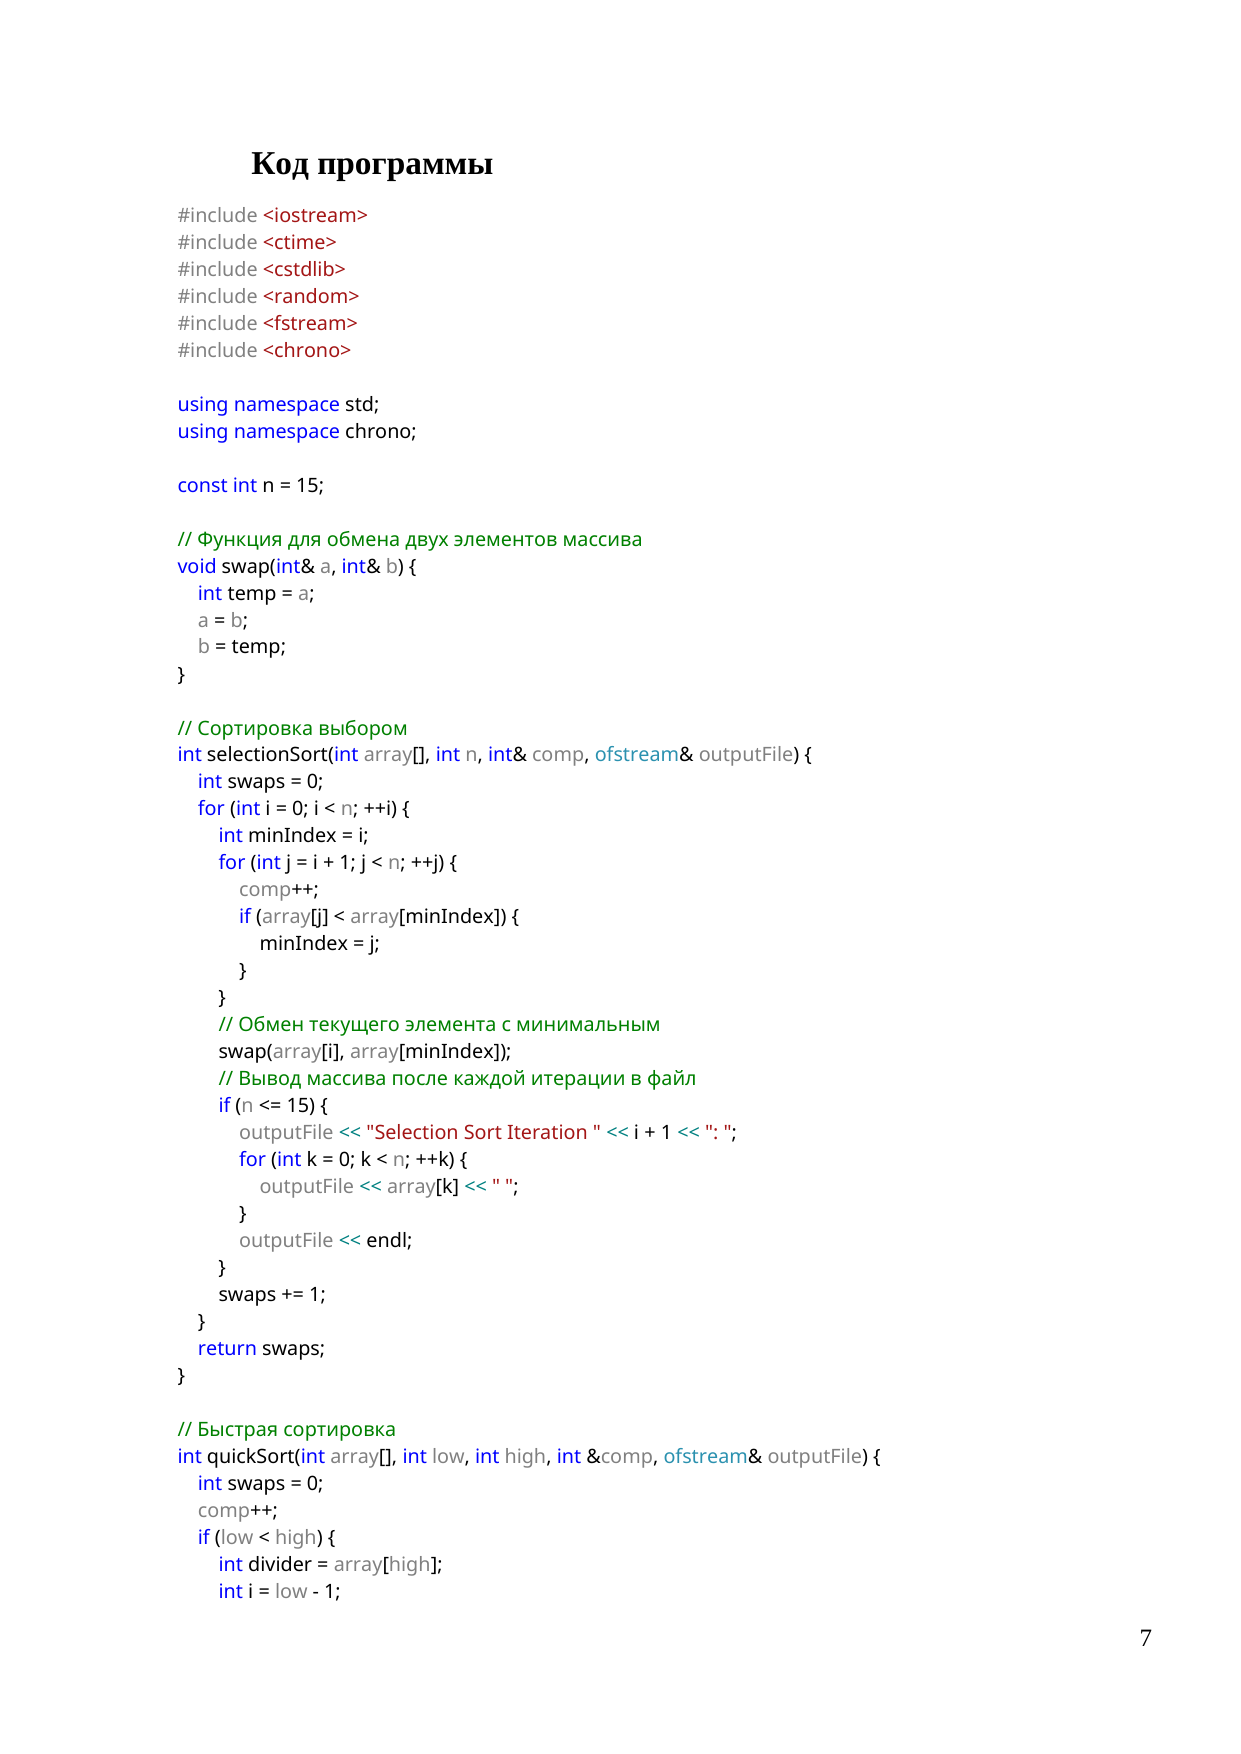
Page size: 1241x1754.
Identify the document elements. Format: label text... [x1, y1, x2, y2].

text comp++; [177, 876, 1152, 903]
text minIndex = j; [177, 929, 1152, 957]
text int swaps = 0; [177, 1469, 1152, 1496]
text // Функция для обмена двух элементов массива [177, 525, 1152, 552]
text return swaps; [177, 1334, 1152, 1361]
text int minIndex = i; [177, 822, 1152, 849]
text if (n <= 15) { [177, 1091, 1152, 1118]
text // Сортировка выбором [177, 714, 1152, 741]
text b = temp; [177, 633, 1152, 660]
text #include <iostream> [177, 201, 1152, 228]
text void swap(int& a, int& b) { [177, 552, 1152, 579]
text if (low < high) { [177, 1523, 1152, 1550]
text // Вывод массива после каждой итерации в файл [177, 1064, 1152, 1091]
text for (int k = 0; k < n; ++k) { [177, 1145, 1152, 1172]
text } [177, 1307, 1152, 1334]
text int temp = a; [177, 579, 1152, 606]
text swaps += 1; [177, 1280, 1152, 1307]
text } [177, 983, 1152, 1011]
text #include <ctime> [177, 228, 1152, 255]
text int selectionSort(int array[], int n, int& comp, ofstream& outputFile) { [177, 741, 1152, 768]
text // Обмен текущего элемента с минимальным [177, 1011, 1152, 1037]
text using namespace std; [177, 390, 1152, 417]
text for (int j = i + 1; j < n; ++j) { [177, 849, 1152, 876]
text using namespace chrono; [177, 417, 1152, 444]
text outputFile << array[k] << " "; [177, 1172, 1152, 1199]
text // Быстрая сортировка [177, 1415, 1152, 1442]
text #include <random> [177, 282, 1152, 309]
text #include <cstdlib> [177, 255, 1152, 282]
text } [177, 660, 1152, 687]
text } [177, 1199, 1152, 1226]
text #include <fstream> [177, 309, 1152, 336]
text outputFile << "Selection Sort Iteration " << i + 1 << ": "; [177, 1118, 1152, 1145]
text int divider = array[high]; [177, 1550, 1152, 1577]
text a = b; [177, 606, 1152, 633]
text outputFile << endl; [177, 1226, 1152, 1253]
text } [177, 1361, 1152, 1388]
text const int n = 15; [177, 471, 1152, 498]
text } [177, 1253, 1152, 1280]
text int i = low - 1; [177, 1577, 1152, 1604]
text #include <chrono> [177, 336, 1152, 363]
text if (array[j] < array[minIndex]) { [177, 903, 1152, 929]
text for (int i = 0; i < n; ++i) { [177, 795, 1152, 822]
subtitle Код программы [177, 143, 1152, 181]
text swap(array[i], array[minIndex]); [177, 1037, 1152, 1064]
text } [177, 957, 1152, 983]
text int swaps = 0; [177, 768, 1152, 795]
text int quickSort(int array[], int low, int high, int &comp, ofstream& outputFile) { [177, 1442, 1152, 1469]
text comp++; [177, 1496, 1152, 1523]
